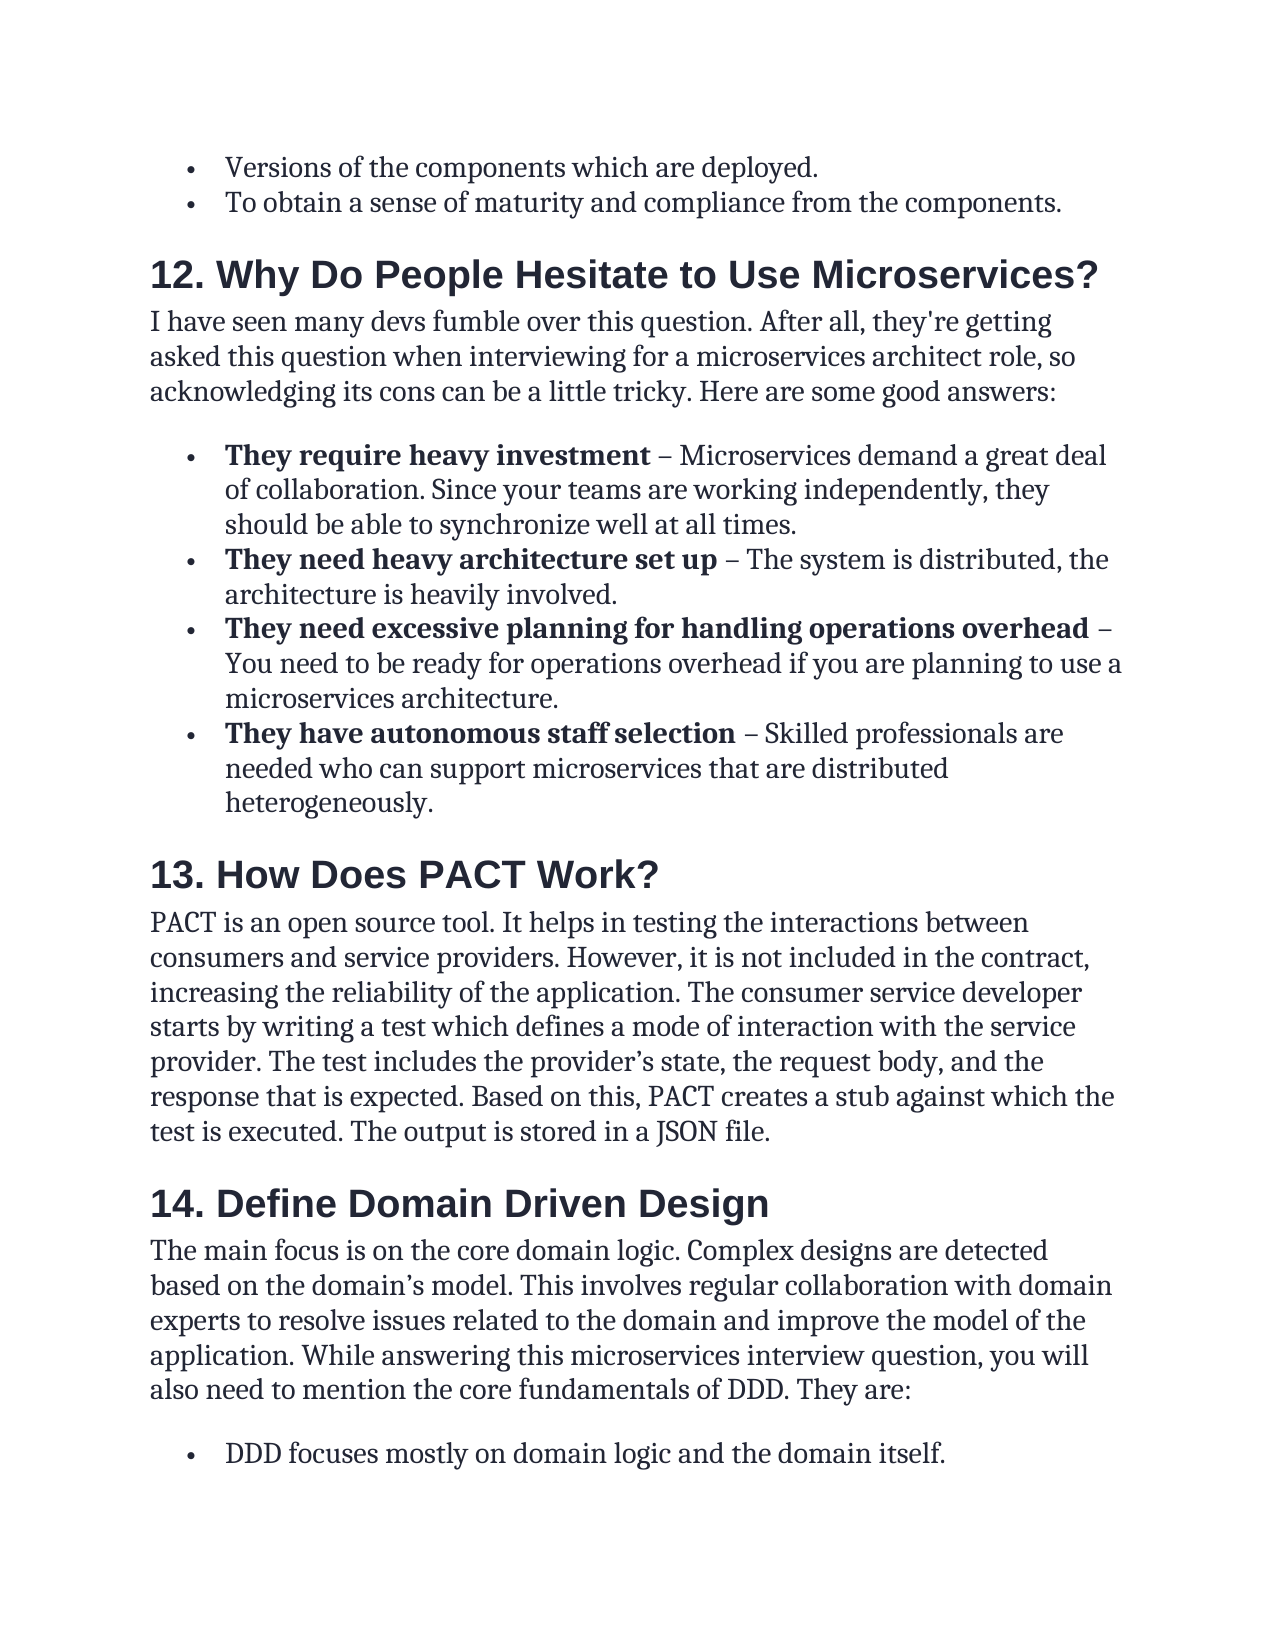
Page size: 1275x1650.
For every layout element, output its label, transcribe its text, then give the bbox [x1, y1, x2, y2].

list To obtain a sense of maturity and compliance from the components. [187, 185, 1125, 219]
text 12. Why Do People Hesitate to Use Microservices? [150, 251, 1125, 296]
list They need heavy architecture set up – The system is distributed, the architecture is heavily involved. [187, 542, 1125, 612]
text 14. Define Domain Driven Design [150, 1180, 1125, 1226]
text PACT is an open source tool. It helps in testing the interactions between consumers and service providers. However, it is not included in the contract, increasing the reliability of the application. The consumer service developer starts by writing a test which defines a mode of interaction with the service provider. The test includes the provider’s state, the request body, and the response that is expected. Based on this, PACT creates a stub against which the test is executed. The output is stored in a JSON file. [150, 905, 1125, 1149]
list DDD focuses mostly on domain logic and the domain itself. [187, 1437, 1125, 1471]
text I have seen many devs fumble over this question. After all, they're getting asked this question when interviewing for a microservices architect role, so acknowledging its cons can be a little tricky. Here are some good answers: [150, 304, 1125, 409]
list They have autonomous staff selection – Skilled professionals are needed who can support microservices that are distributed heterogeneously. [187, 716, 1125, 821]
text 13. How Does PACT Work? [150, 852, 1125, 897]
list They need excessive planning for handling operations overhead – You need to be ready for operations overhead if you are planning to use a microservices architecture. [187, 612, 1125, 716]
list They require heavy investment – Microservices demand a great deal of collaboration. Since your teams are working independently, they should be able to synchronize well at all times. [187, 438, 1125, 542]
list Versions of the components which are deployed. [187, 150, 1125, 185]
text The main focus is on the core domain logic. Complex designs are detected based on the domain’s model. This involves regular collaboration with domain experts to resolve issues related to the domain and improve the model of the application. While answering this microservices interview question, you will also need to mention the core fundamentals of DDD. They are: [150, 1233, 1125, 1407]
